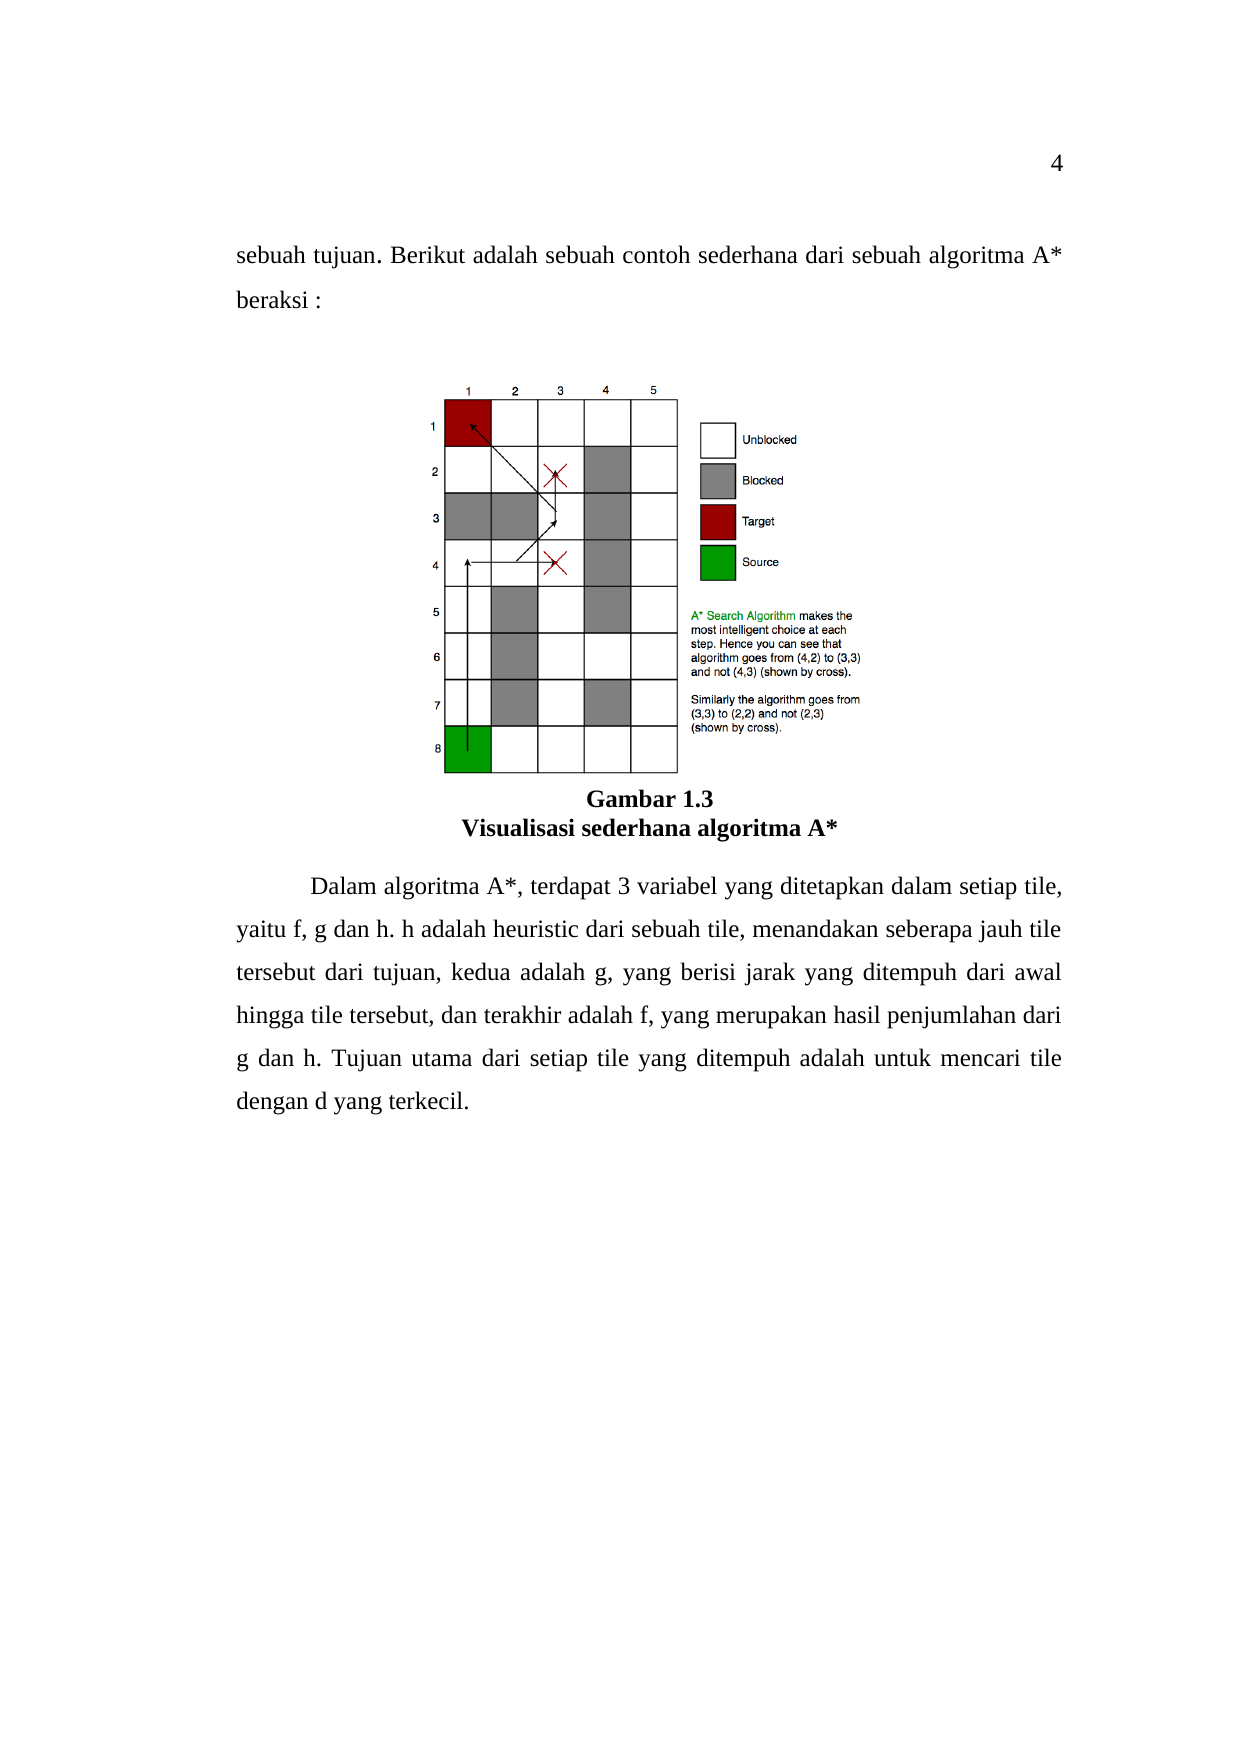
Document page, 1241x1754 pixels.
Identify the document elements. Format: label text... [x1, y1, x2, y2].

picture [417, 371, 882, 785]
text Visualisasi sederhana algoritma A* [236, 813, 1063, 842]
text Gambar 1.3 [236, 784, 1063, 813]
text Dalam algoritma A*, terdapat 3 variabel yang ditetapkan dalam setiap tile, yaitu f, g dan h. h adalah heuristic dari sebuah tile, menandakan seberapa jauh tile tersebut dari tujuan, kedua adalah g, yang berisi jarak yang ditempuh dari awal hingga tile tersebut, dan terakhir adalah f, yang merupakan hasil penjumlahan dari g dan h. Tujuan utama dari setiap tile yang ditempuh adalah untuk mencari tile dengan d yang terkecil. [236, 871, 1063, 1115]
